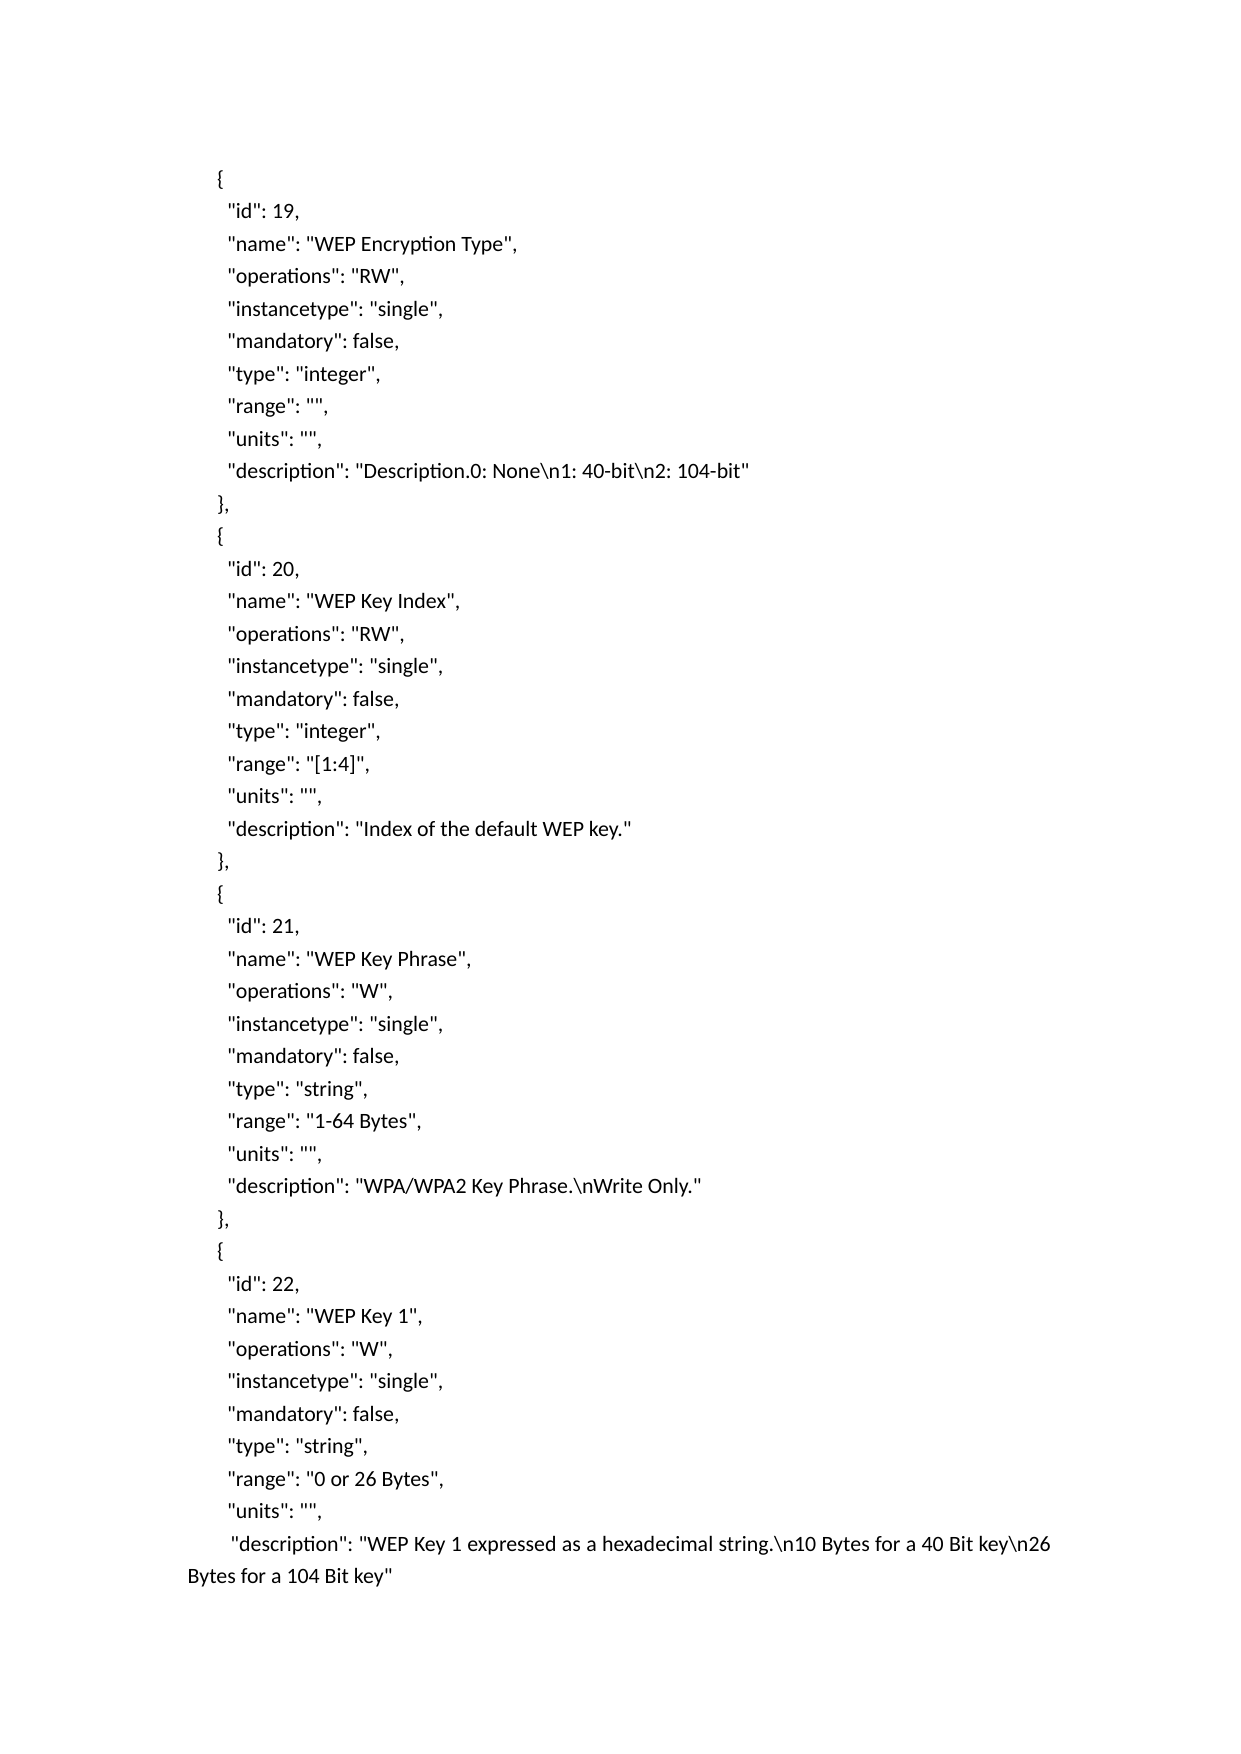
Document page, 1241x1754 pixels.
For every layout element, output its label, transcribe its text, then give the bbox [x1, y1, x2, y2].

text }, [187, 487, 1053, 519]
text "name": "WEP Encryption Type", [187, 227, 1053, 259]
text "operations": "W", [187, 974, 1053, 1007]
text "mandatory": false, [187, 682, 1053, 714]
text { [187, 519, 1053, 552]
text { [187, 162, 1053, 194]
text "instancetype": "single", [187, 1364, 1053, 1397]
text "mandatory": false, [187, 1039, 1053, 1072]
text "type": "string", [187, 1072, 1053, 1104]
text "name": "WEP Key Phrase", [187, 942, 1053, 974]
text "operations": "W", [187, 1332, 1053, 1364]
text "id": 20, [187, 552, 1053, 584]
text "operations": "RW", [187, 259, 1053, 292]
text "range": "", [187, 389, 1053, 422]
text "id": 22, [187, 1267, 1053, 1299]
text "description": "Description.0: None\n1: 40-bit\n2: 104-bit" [187, 454, 1053, 487]
text { [187, 877, 1053, 909]
text "type": "string", [187, 1429, 1053, 1462]
text "instancetype": "single", [187, 1007, 1053, 1039]
text { [187, 1234, 1053, 1267]
text }, [187, 844, 1053, 877]
text "description": "WPA/WPA2 Key Phrase.\nWrite Only." [187, 1169, 1053, 1202]
text }, [187, 1202, 1053, 1234]
text "instancetype": "single", [187, 649, 1053, 682]
text "type": "integer", [187, 357, 1053, 389]
text "range": "[1:4]", [187, 747, 1053, 779]
text "mandatory": false, [187, 1397, 1053, 1429]
text "range": "1-64 Bytes", [187, 1104, 1053, 1137]
text "id": 21, [187, 909, 1053, 942]
text "mandatory": false, [187, 324, 1053, 357]
text "name": "WEP Key 1", [187, 1299, 1053, 1332]
text "type": "integer", [187, 714, 1053, 747]
text "id": 19, [187, 194, 1053, 227]
text "description": "WEP Key 1 expressed as a hexadecimal string.\n10 Bytes for a 40 Bit key\n26 Bytes for a 104 Bit key" [187, 1527, 1053, 1592]
text "description": "Index of the default WEP key." [187, 812, 1053, 844]
text "units": "", [187, 422, 1053, 454]
text "units": "", [187, 1494, 1053, 1527]
text "units": "", [187, 779, 1053, 812]
text "operations": "RW", [187, 617, 1053, 649]
text "units": "", [187, 1137, 1053, 1169]
text "instancetype": "single", [187, 292, 1053, 324]
text "range": "0 or 26 Bytes", [187, 1462, 1053, 1494]
text "name": "WEP Key Index", [187, 584, 1053, 617]
